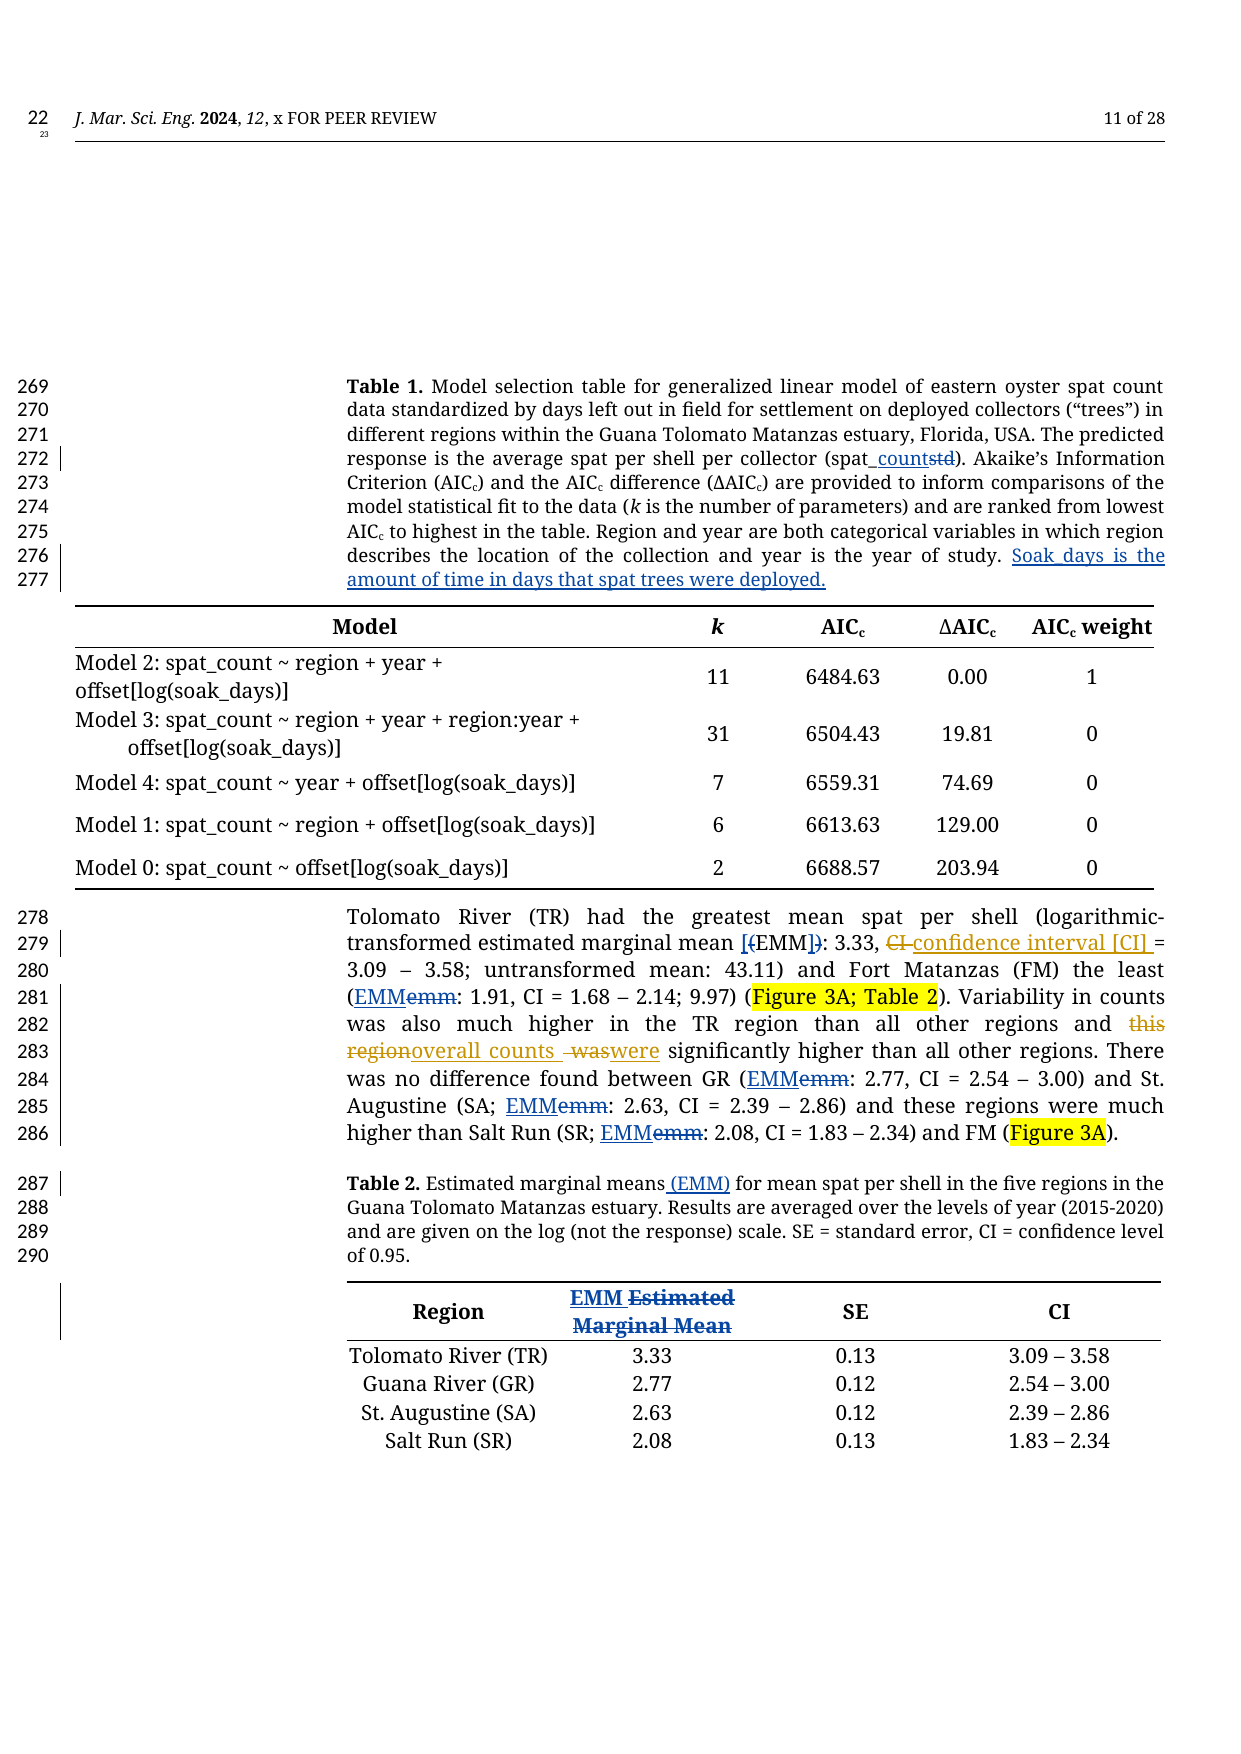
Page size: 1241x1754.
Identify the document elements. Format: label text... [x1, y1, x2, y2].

table_cell 3.33 [550, 1341, 754, 1369]
table_cell 203.94 [905, 846, 1030, 888]
table_cell 6504.43 [781, 705, 905, 762]
table_cell 0.12 [754, 1398, 957, 1426]
table_cell 2.54 – 3.00 [957, 1369, 1161, 1398]
table_header [550, 1283, 754, 1340]
table_cell 6 [656, 804, 781, 846]
table_header k [656, 607, 781, 647]
table_cell 0.13 [754, 1341, 957, 1369]
table_header ΔAICc [905, 607, 1030, 647]
table_cell 3.09 – 3.58 [957, 1341, 1161, 1369]
table_cell Model 0: spat_count ~ offset[log(soak_days)] [75, 846, 654, 888]
table_cell Model 2: spat_count ~ region + year + offset[log(soak_days)] [75, 648, 654, 705]
table_cell 1 [1030, 648, 1154, 705]
table_header Model [75, 607, 654, 647]
table_cell 2.39 – 2.86 [957, 1398, 1161, 1426]
table_cell 2.77 [550, 1369, 754, 1398]
table_cell Guana River (GR) [347, 1369, 550, 1398]
table_cell Model 3: spat_count ~ region + year + region:year + offset[log(soak_days)] [75, 705, 654, 762]
table_cell 2.63 [550, 1398, 754, 1426]
table_cell 0.00 [905, 648, 1030, 705]
table_cell Tolomato River (TR) [347, 1341, 550, 1369]
text Tolomato River (TR) had the greatest mean spat per shell (logarithmic-transformed estimated marginal mean EMM: 3.33, = 3.09 – 3.58; untransformed mean: 43.11) and Fort Matanzas (FM) the least (: 1.91, CI = 1.68 – 2.14; 9.97) (Figure 3A; Table 2). Variability in counts was also much higher in the TR region than all other regions and significantly higher than all other regions. There was no difference found between GR (: 2.77, CI = 2.54 – 3.00) and St. Augustine (SA; : 2.63, CI = 2.39 – 2.86) and these regions were much higher than Salt Run (SR; : 2.08, CI = 1.83 – 2.34) and FM (Figure 3A). [347, 903, 1165, 1146]
table_cell Model 1: spat_count ~ region + offset[log(soak_days)] [75, 804, 654, 846]
table_cell Model 4: spat_count ~ year + offset[log(soak_days)] [75, 762, 654, 804]
table_cell 0.13 [754, 1426, 957, 1454]
table_cell 0 [1030, 846, 1154, 888]
table_cell Salt Run (SR) [347, 1426, 550, 1454]
table_cell 0 [1030, 705, 1154, 762]
table_cell 0 [1030, 804, 1154, 846]
table_cell 7 [656, 762, 781, 804]
table_cell 2 [656, 846, 781, 888]
table_cell 6613.63 [781, 804, 905, 846]
table_header SE [754, 1283, 957, 1340]
table_cell 129.00 [905, 804, 1030, 846]
text Table 2. Estimated marginal means for mean spat per shell in the five regions in the Guana Tolomato Matanzas estuary. Results are averaged over the levels of year (2015-2020) and are given on the log (not the response) scale. SE = standard error, CI = confidence level of 0.95. [347, 1171, 1165, 1268]
table_cell St. Augustine (SA) [347, 1398, 550, 1426]
table_header Region [347, 1283, 550, 1340]
table_cell 2.08 [550, 1426, 754, 1454]
table_cell 31 [656, 705, 781, 762]
table_cell 6559.31 [781, 762, 905, 804]
table_cell 6688.57 [781, 846, 905, 888]
table_cell 0 [1030, 762, 1154, 804]
table_cell 19.81 [905, 705, 1030, 762]
table_cell 1.83 – 2.34 [957, 1426, 1161, 1454]
text Table 1. Model selection table for generalized linear model of eastern oyster spat count data standardized by days left out in field for settlement on deployed collectors (“trees”) in different regions within the Guana Tolomato Matanzas estuary, Florida, USA. The predicted response is the average spat per shell per collector (spat_). Akaike’s Information Criterion (AICc) and the AICc difference (ΔAICc) are provided to inform comparisons of the model statistical fit to the data (k is the number of parameters) and are ranked from lowest AICc to highest in the table. Region and year are both categorical variables in which region describes the location of the collection and year is the year of study. [347, 374, 1165, 592]
table_cell 74.69 [905, 762, 1030, 804]
table_header AICc [781, 607, 905, 647]
table_cell 0.12 [754, 1369, 957, 1398]
table_header AICc weight [1030, 607, 1154, 647]
table_cell 11 [656, 648, 781, 705]
table_header CI [957, 1283, 1161, 1340]
table_cell 6484.63 [781, 648, 905, 705]
